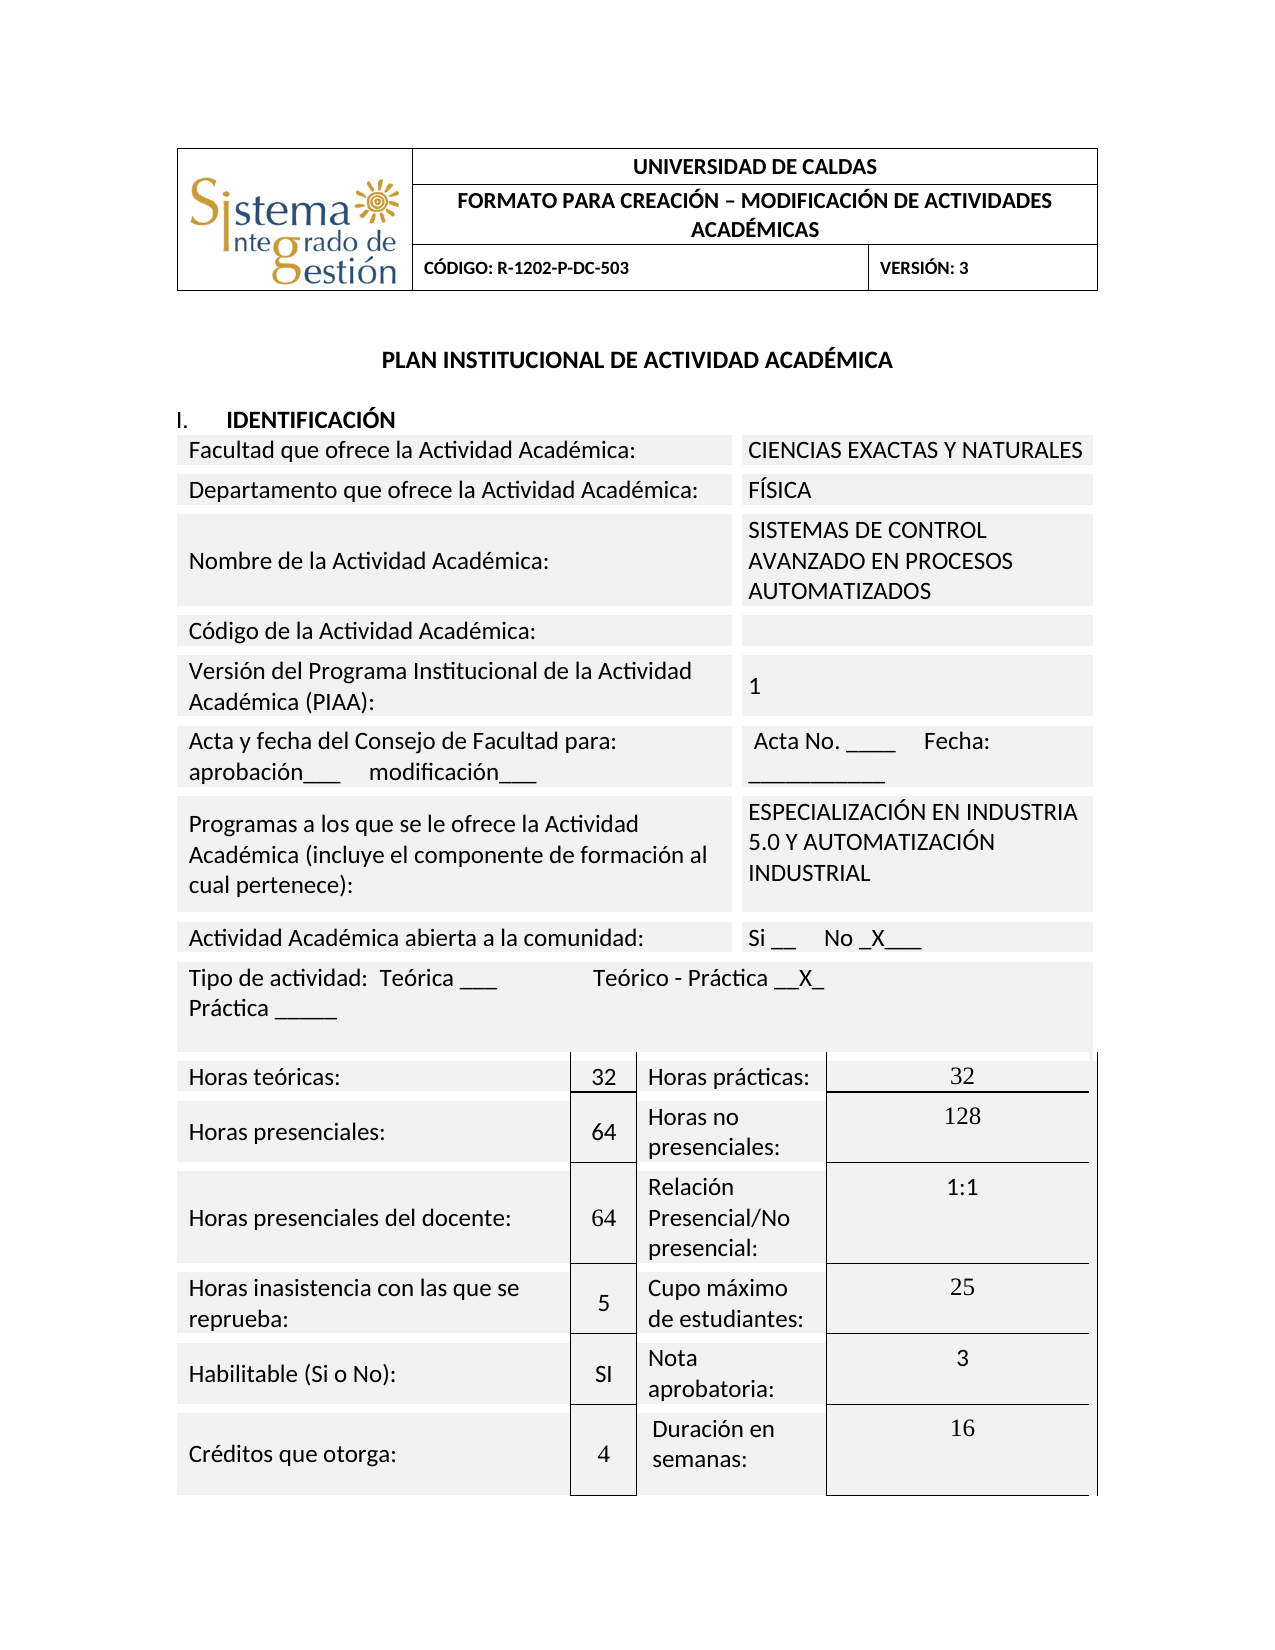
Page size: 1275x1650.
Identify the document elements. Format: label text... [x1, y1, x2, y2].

table_cell 5 [571, 1264, 636, 1333]
table_cell Código de la Actividad Académica: [177, 615, 732, 646]
table_cell 3 [827, 1333, 1097, 1404]
table_cell Facultad que ofrece la Actividad Académica: [177, 435, 732, 465]
table_cell VERSIÓN: 3 [869, 245, 1097, 290]
table_cell Cupo máximo de estudiantes: [637, 1272, 826, 1333]
table_cell Nombre de la Actividad Académica: [177, 514, 732, 606]
table_cell Habilitable (Si o No): [177, 1343, 570, 1404]
picture [188, 177, 402, 290]
table_cell 64 [571, 1163, 636, 1263]
table_cell 16 [827, 1404, 1097, 1495]
table_cell Duración en semanas: [637, 1413, 826, 1495]
table_cell Acta No. ____ Fecha: ___________ [742, 726, 1093, 787]
table_cell Nota aprobatoria: [637, 1343, 826, 1404]
table_cell Si __ No _X___ [742, 922, 1093, 952]
table_cell FORMATO PARA CREACIÓN – MODIFICACIÓN DE ACTIVIDADES ACADÉMICAS [413, 185, 1097, 244]
table_cell FÍSICA [742, 474, 1093, 505]
table_cell Horas no presenciales: [637, 1101, 826, 1162]
table_cell Acta y fecha del Consejo de Facultad para: aprobación___ modificación___ [177, 726, 732, 787]
table_header IDENTIFICACIÓN [177, 404, 1098, 434]
table_cell 1:1 [827, 1162, 1097, 1263]
table_cell Programas a los que se le ofrece la Actividad Académica (incluye el componente de formación al cual pertenece): [177, 796, 732, 912]
table_cell 128 [827, 1091, 1097, 1162]
table_cell CÓDIGO: R-1202-P-DC-503 [413, 245, 868, 290]
table_cell SI [571, 1334, 636, 1404]
table_cell CIENCIAS EXACTAS Y NATURALES [742, 435, 1093, 465]
table_cell SISTEMAS DE CONTROL AVANZADO EN PROCESOS AUTOMATIZADOS [742, 514, 1093, 606]
table_cell ESPECIALIZACIÓN EN INDUSTRIA 5.0 Y AUTOMATIZACIÓN INDUSTRIAL [742, 796, 1093, 912]
table_cell 4 [571, 1405, 636, 1495]
table_cell Actividad Académica abierta a la comunidad: [177, 922, 732, 952]
table_cell Departamento que ofrece la Actividad Académica: [177, 474, 732, 505]
table_cell 25 [827, 1263, 1097, 1333]
table_cell Relación Presencial/No presencial: [637, 1171, 826, 1263]
table_cell Horas presenciales del docente: [177, 1171, 570, 1263]
table_cell Horas teóricas: [177, 1061, 570, 1091]
table_cell Horas inasistencia con las que se reprueba: [177, 1272, 570, 1333]
table_cell 1 [742, 655, 1093, 716]
table_cell [742, 615, 1093, 646]
table_cell Tipo de actividad: Teórica ___ Teórico - Práctica __X_ Práctica _____ [177, 962, 1093, 1052]
table_cell Horas prácticas: [637, 1061, 826, 1091]
text PLAN INSTITUCIONAL DE ACTIVIDAD ACADÉMICA [177, 345, 1098, 375]
table_header [178, 149, 412, 290]
table_cell 32 [571, 1061, 636, 1091]
table_cell 32 [827, 1052, 1097, 1091]
table_cell Horas presenciales: [177, 1101, 570, 1162]
table_cell 64 [571, 1093, 636, 1162]
table_cell Versión del Programa Institucional de la Actividad Académica (PIAA): [177, 655, 732, 716]
table_cell Créditos que otorga: [177, 1413, 570, 1495]
table_header UNIVERSIDAD DE CALDAS [413, 149, 1097, 184]
